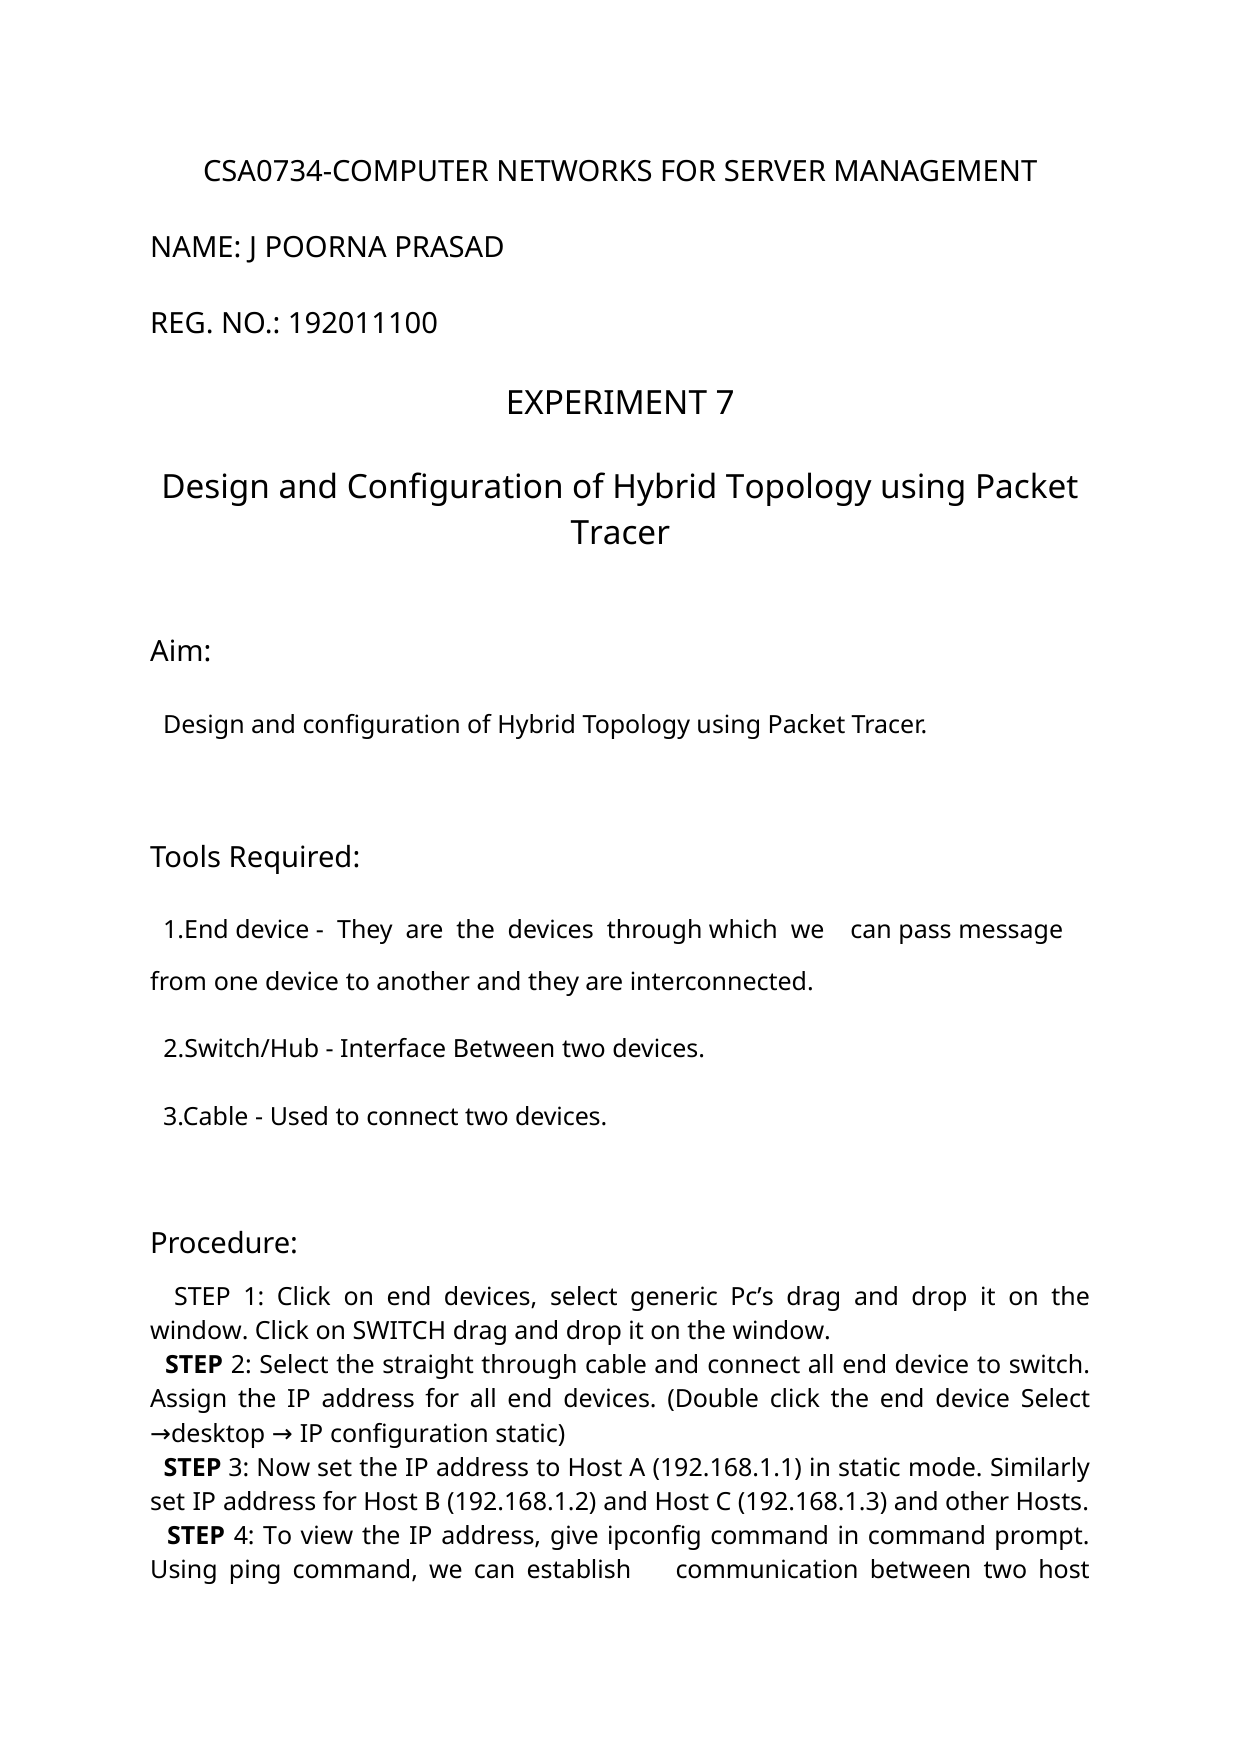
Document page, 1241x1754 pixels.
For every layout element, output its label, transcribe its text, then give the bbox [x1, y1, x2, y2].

text 3.Cable - Used to connect two devices. [150, 1098, 1090, 1133]
text STEP 3: Now set the IP address to Host A (192.168.1.1) in static mode. Similarly set IP address for Host B (192.168.1.2) and Host C (192.168.1.3) and other Hosts. [150, 1449, 1090, 1517]
text STEP 1: Click on end devices, select generic Pc’s drag and drop it on the window. Click on SWITCH drag and drop it on the window. [150, 1279, 1090, 1347]
text Design and Configuration of Hybrid Topology using Packet Tracer [150, 463, 1090, 554]
text Procedure: [150, 1223, 1090, 1262]
text REG. NO.: 192011100 [150, 302, 1090, 342]
text Tools Required: [150, 836, 1090, 876]
text Aim: [150, 630, 1090, 670]
text Design and configuration of Hybrid Topology using Packet Tracer. [150, 706, 1090, 740]
text EXPERIMENT 7 [150, 378, 1090, 424]
text NAME: J POORNA PRASAD [150, 226, 1090, 266]
text 2.Switch/Hub - Interface Between two devices. [150, 1031, 1090, 1065]
text CSA0734-COMPUTER NETWORKS FOR SERVER MANAGEMENT [150, 150, 1090, 190]
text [150, 1517, 1090, 1586]
text 1.End device - They are the devices through which we can pass message from one device to another and they are interconnected. [150, 912, 1090, 997]
text STEP 2: Select the straight through cable and connect all end device to switch. Assign the IP address for all end devices. (Double click the end device Select →desktop → IP configuration static) [150, 1347, 1090, 1449]
